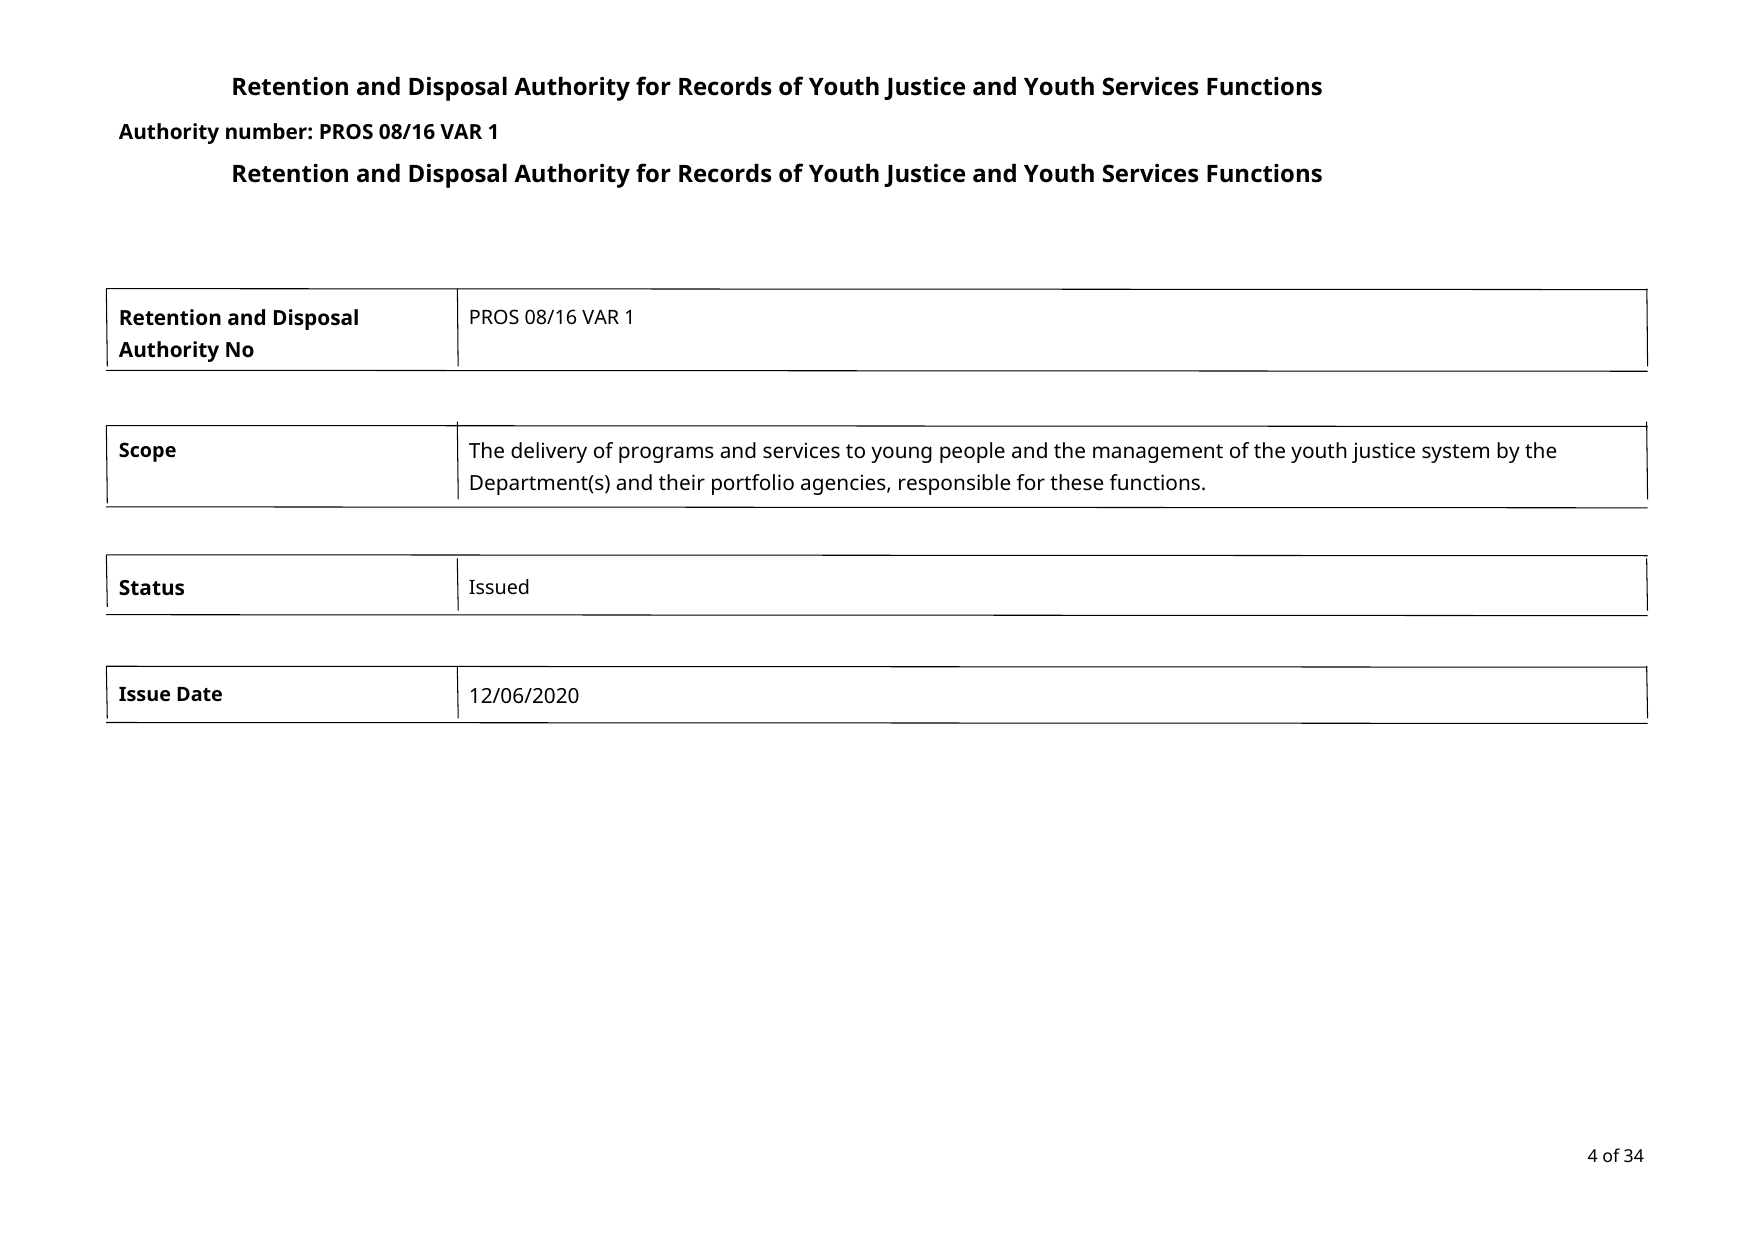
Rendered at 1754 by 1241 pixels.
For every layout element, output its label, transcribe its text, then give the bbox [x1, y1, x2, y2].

text Issue Date [119, 680, 394, 707]
text PROS 08/16 VAR 1 [469, 303, 1654, 330]
text 12/06/2020 [469, 681, 1654, 709]
text Status [119, 573, 394, 601]
text Authority number: PROS 08/16 VAR 1 [119, 117, 1654, 145]
text The delivery of programs and services to young people and the management of the youth justice system by the Department(s) and their portfolio agencies, responsible for these functions. [469, 437, 1604, 496]
text Retention and Disposal Authority for Records of Youth Justice and Youth Services Functions [231, 157, 1654, 190]
text 4 of 34 [1587, 1143, 1654, 1168]
text Issued [469, 573, 1654, 600]
text Retention and Disposal Authority for Records of Youth Justice and Youth Services Functions [231, 70, 1654, 102]
text Retention and Disposal Authority No [119, 303, 389, 363]
text Scope [119, 436, 394, 463]
